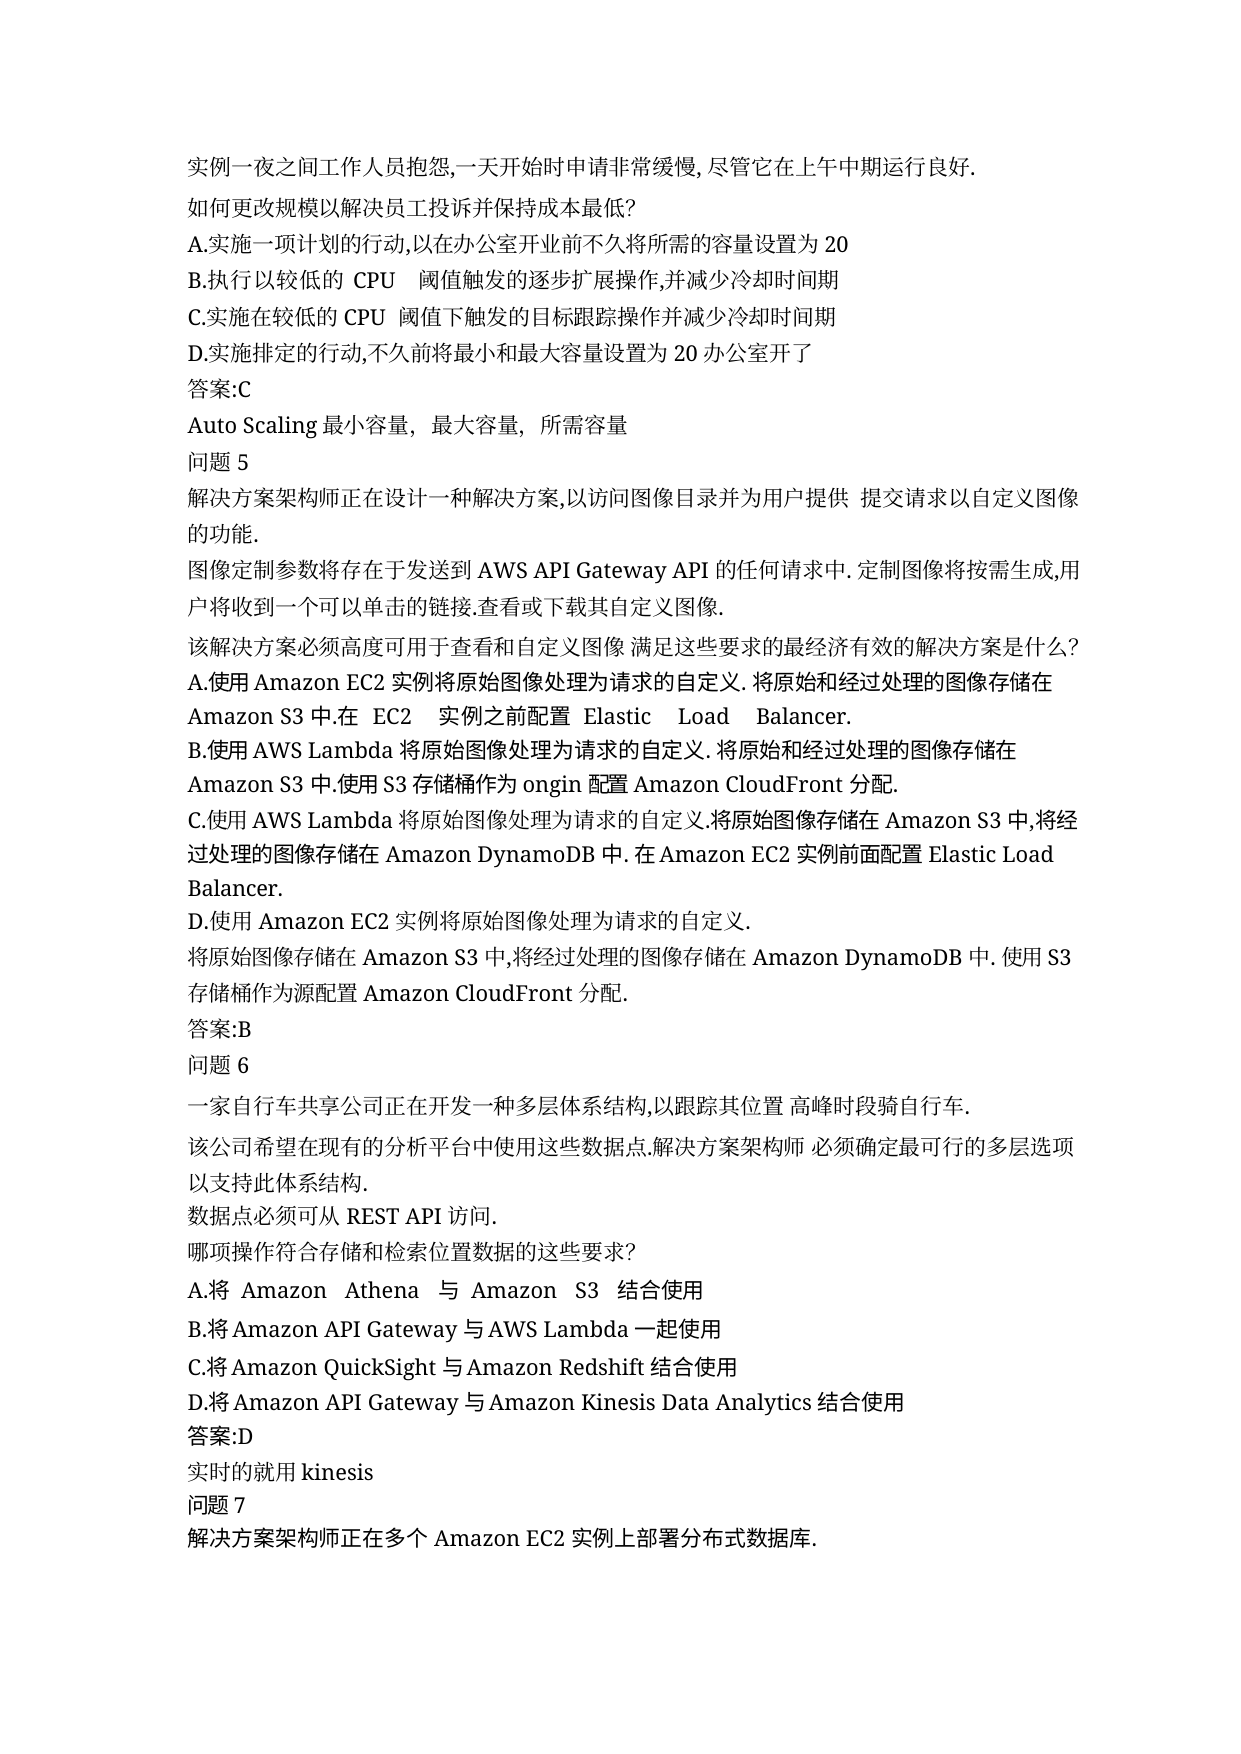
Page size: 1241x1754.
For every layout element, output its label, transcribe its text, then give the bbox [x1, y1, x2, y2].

text 数据点必须可从 REST API 访问. [187, 1202, 1093, 1230]
text 一家自行车共享公司正在开发一种多层体系结构,以跟踪其位置 高峰时段骑自行车. [187, 1089, 1093, 1121]
text D.实施排定的行动,不久前将最小和最大容量设置为 20 办公室开了 [187, 336, 1093, 367]
text 解决方案架构师正在设计一种解决方案,以访问图像目录并为用户提供 提交请求以自定义图像的功能. [187, 481, 1093, 549]
text 问题 7 [187, 1491, 1093, 1519]
text C.实施在较低的 CPU 阈值下触发的目标跟踪操作并减少冷却时间期 [187, 300, 1093, 331]
text A.实施一项计划的行动,以在办公室开业前不久将所需的容量设置为 20 [187, 227, 1093, 259]
text 问题 6 [187, 1048, 1093, 1080]
text C.使用 AWS Lambda 将原始图像处理为请求的自定义.将原始图像存储在 Amazon S3 中,将经过处理的图像存储在 Amazon DynamoDB 中. 在 Amazon EC2 实例前面配置 Elastic Load Balancer. [187, 803, 1093, 903]
text 实时的就用kinesis [187, 1455, 1093, 1486]
text D.将 Amazon API Gateway 与 Amazon Kinesis Data Analytics 结合使用 [187, 1386, 1093, 1416]
text 哪项操作符合存储和检索位置数据的这些要求？ [187, 1235, 1093, 1266]
text 答案:B [187, 1012, 1093, 1044]
text 问题 5 [187, 445, 1093, 476]
text Auto Scaling最小容量，最大容量，所需容量 [187, 408, 1093, 440]
text 该公司希望在现有的分析平台中使用这些数据点.解决方案架构师 必须确定最可行的多层选项以支持此体系结构. [187, 1130, 1093, 1198]
text A.使用 Amazon EC2 实例将原始图像处理为请求的自定义. 将原始和经过处理的图像存储在 Amazon S3 中.在 EC2 实例之前配置 Elastic Load Balancer. [187, 666, 1093, 730]
text B.将 Amazon API Gateway 与 AWS Lambda 一起使用 [187, 1314, 1093, 1343]
text 答案:C [187, 372, 1093, 404]
text D.使用 Amazon EC2 实例将原始图像处理为请求的自定义. [187, 907, 1093, 935]
text 将原始图像存储在 Amazon S3 中,将经过处理的图像存储在 Amazon DynamoDB 中. 使用 S3 存储桶作为源配置 Amazon CloudFront 分配. [187, 940, 1093, 1008]
text B.执行以较低的 CPU 阈值触发的逐步扩展操作,并减少冷却时间期 [187, 263, 1093, 295]
text B.使用 AWS Lambda 将原始图像处理为请求的自定义. 将原始和经过处理的图像存储在 Amazon S3 中.使用 S3 存储桶作为 ongin 配置 Amazon CloudFront 分配. [187, 735, 1093, 799]
text C.将 Amazon QuickSight 与 Amazon Redshift 结合使用 [187, 1352, 1093, 1382]
text 图像定制参数将存在于发送到 AWS API Gateway API 的任何请求中. 定制图像将按需生成,用户将收到一个可以单击的链接.查看或下载其自定义图像. [187, 553, 1093, 621]
text A.将 Amazon Athena 与 Amazon S3 结合使用 [187, 1275, 1093, 1305]
text 解决方案架构师正在多个 Amazon EC2 实例上部署分布式数据库. [187, 1523, 1093, 1553]
text 该解决方案必须高度可用于查看和自定义图像 满足这些要求的最经济有效的解决方案是什么？ [187, 630, 1093, 662]
text 如何更改规模以解决员工投诉并保持成本最低？ [187, 191, 1093, 222]
text 实例一夜之间工作人员抱怨,一天开始时申请非常缓慢, 尽管它在上午中期运行良好. [187, 150, 1093, 182]
text 答案:D [187, 1421, 1093, 1450]
